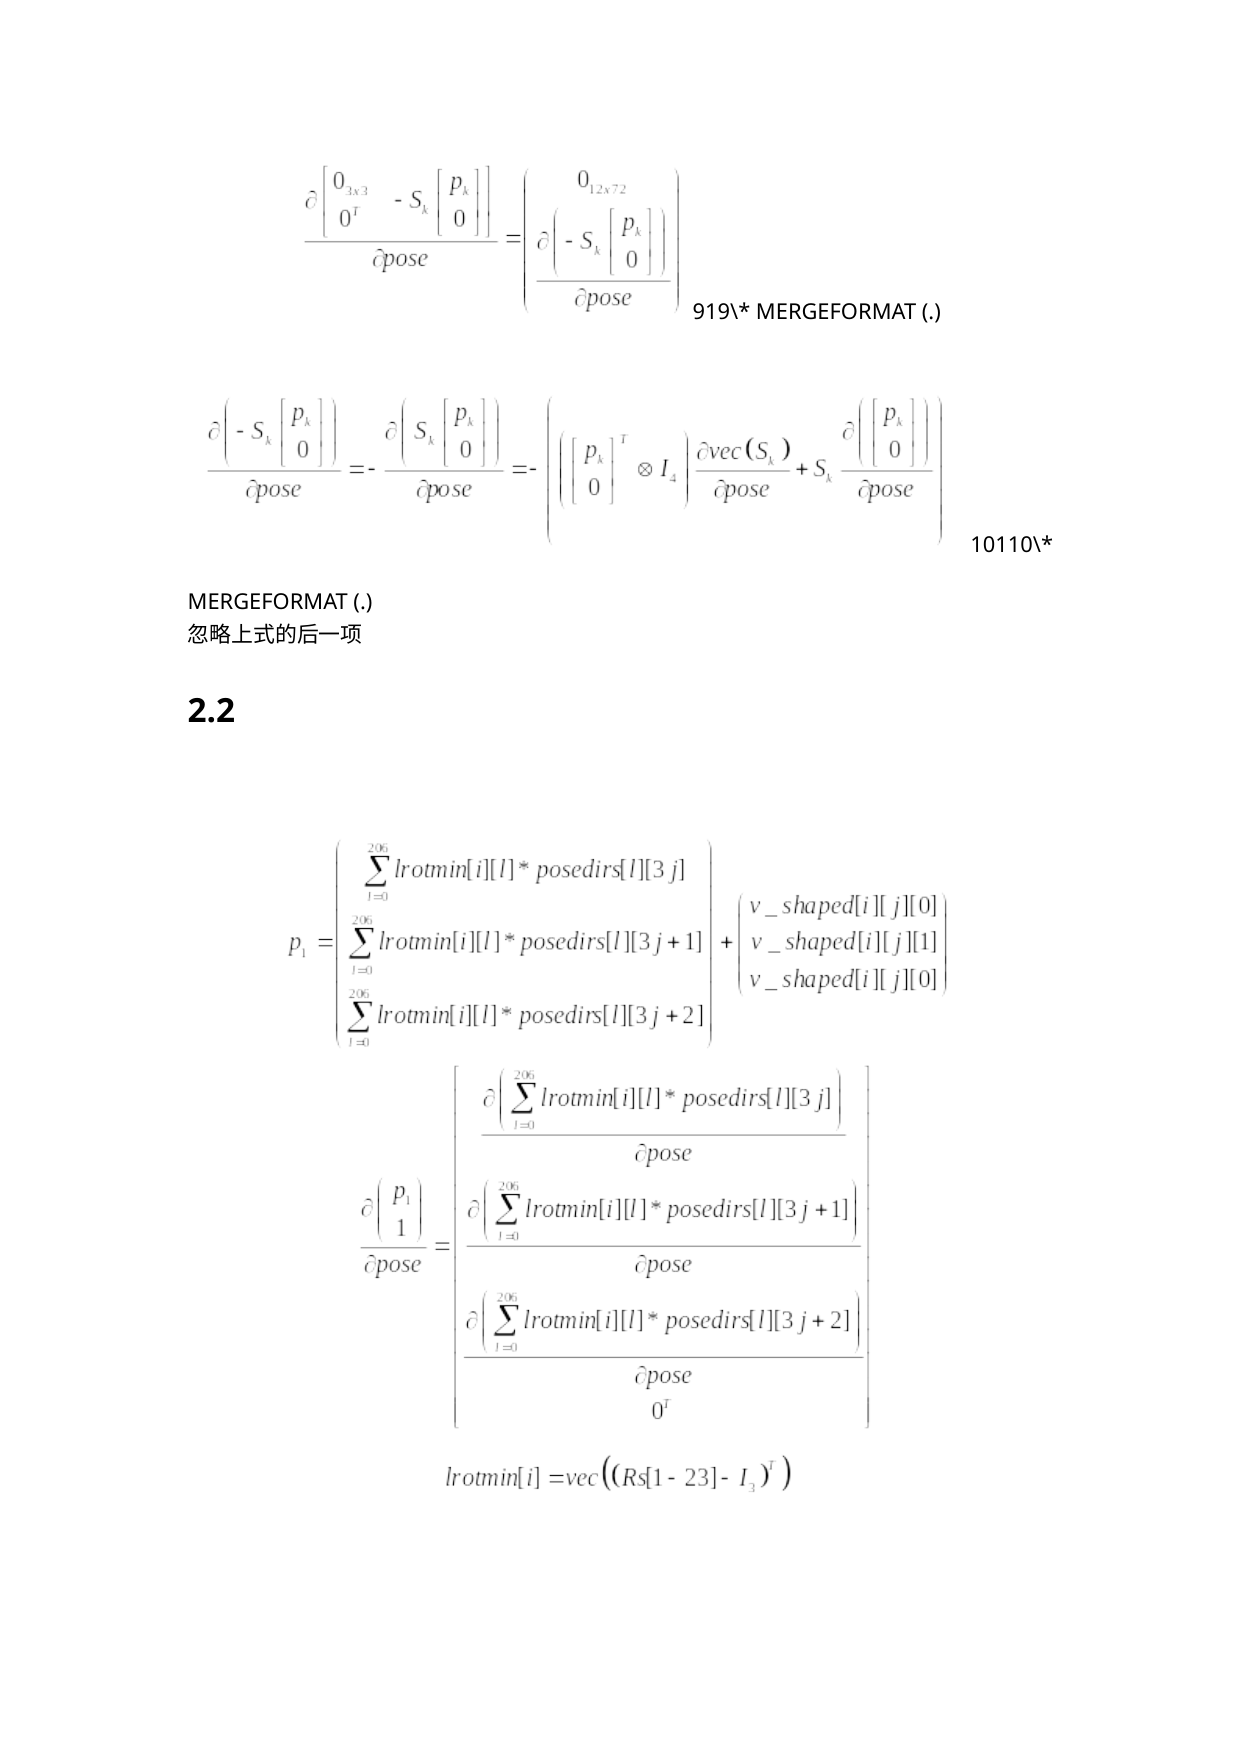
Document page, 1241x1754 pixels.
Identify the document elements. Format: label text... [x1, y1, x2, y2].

text 忽略上式的后一项 [187, 617, 1053, 649]
subtitle 2.2 [187, 677, 1053, 742]
